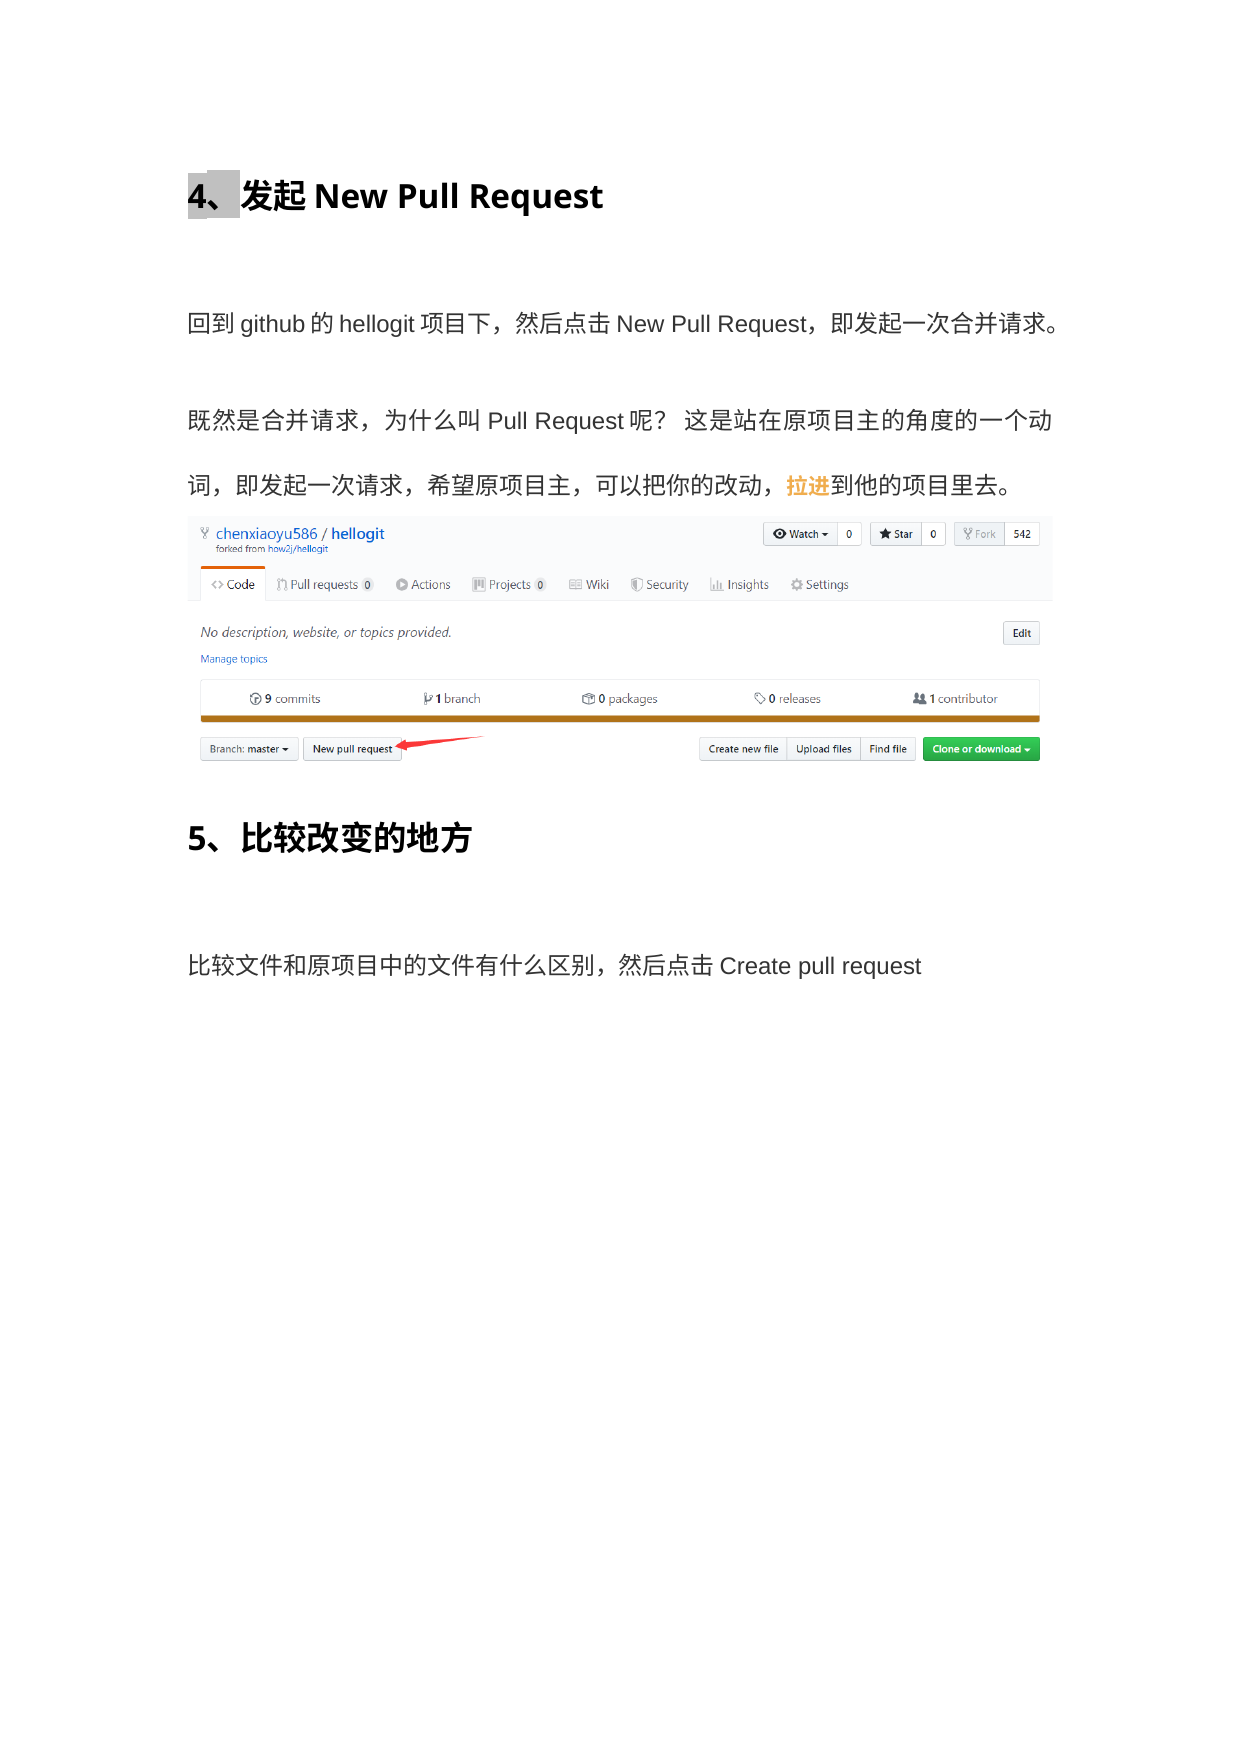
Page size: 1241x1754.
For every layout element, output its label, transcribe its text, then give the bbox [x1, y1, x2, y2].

text 比较文件和原项目中的文件有什么区别，然后点击Create pull request [187, 931, 1053, 996]
subtitle 比较改变的地方 [187, 804, 1053, 869]
subtitle 4、发起New Pull Request [187, 162, 1053, 227]
picture [187, 516, 1053, 766]
text 回到github的hellogit项目下，然后点击New Pull Request，即发起一次合并请求。 既然是合并请求，为什么叫Pull Request呢？ 这是站在原项目主的角度的一个动词，即发起一次请求，希望原项目主，可以把你的改动，拉进到他的项目里去。 [187, 289, 1053, 516]
